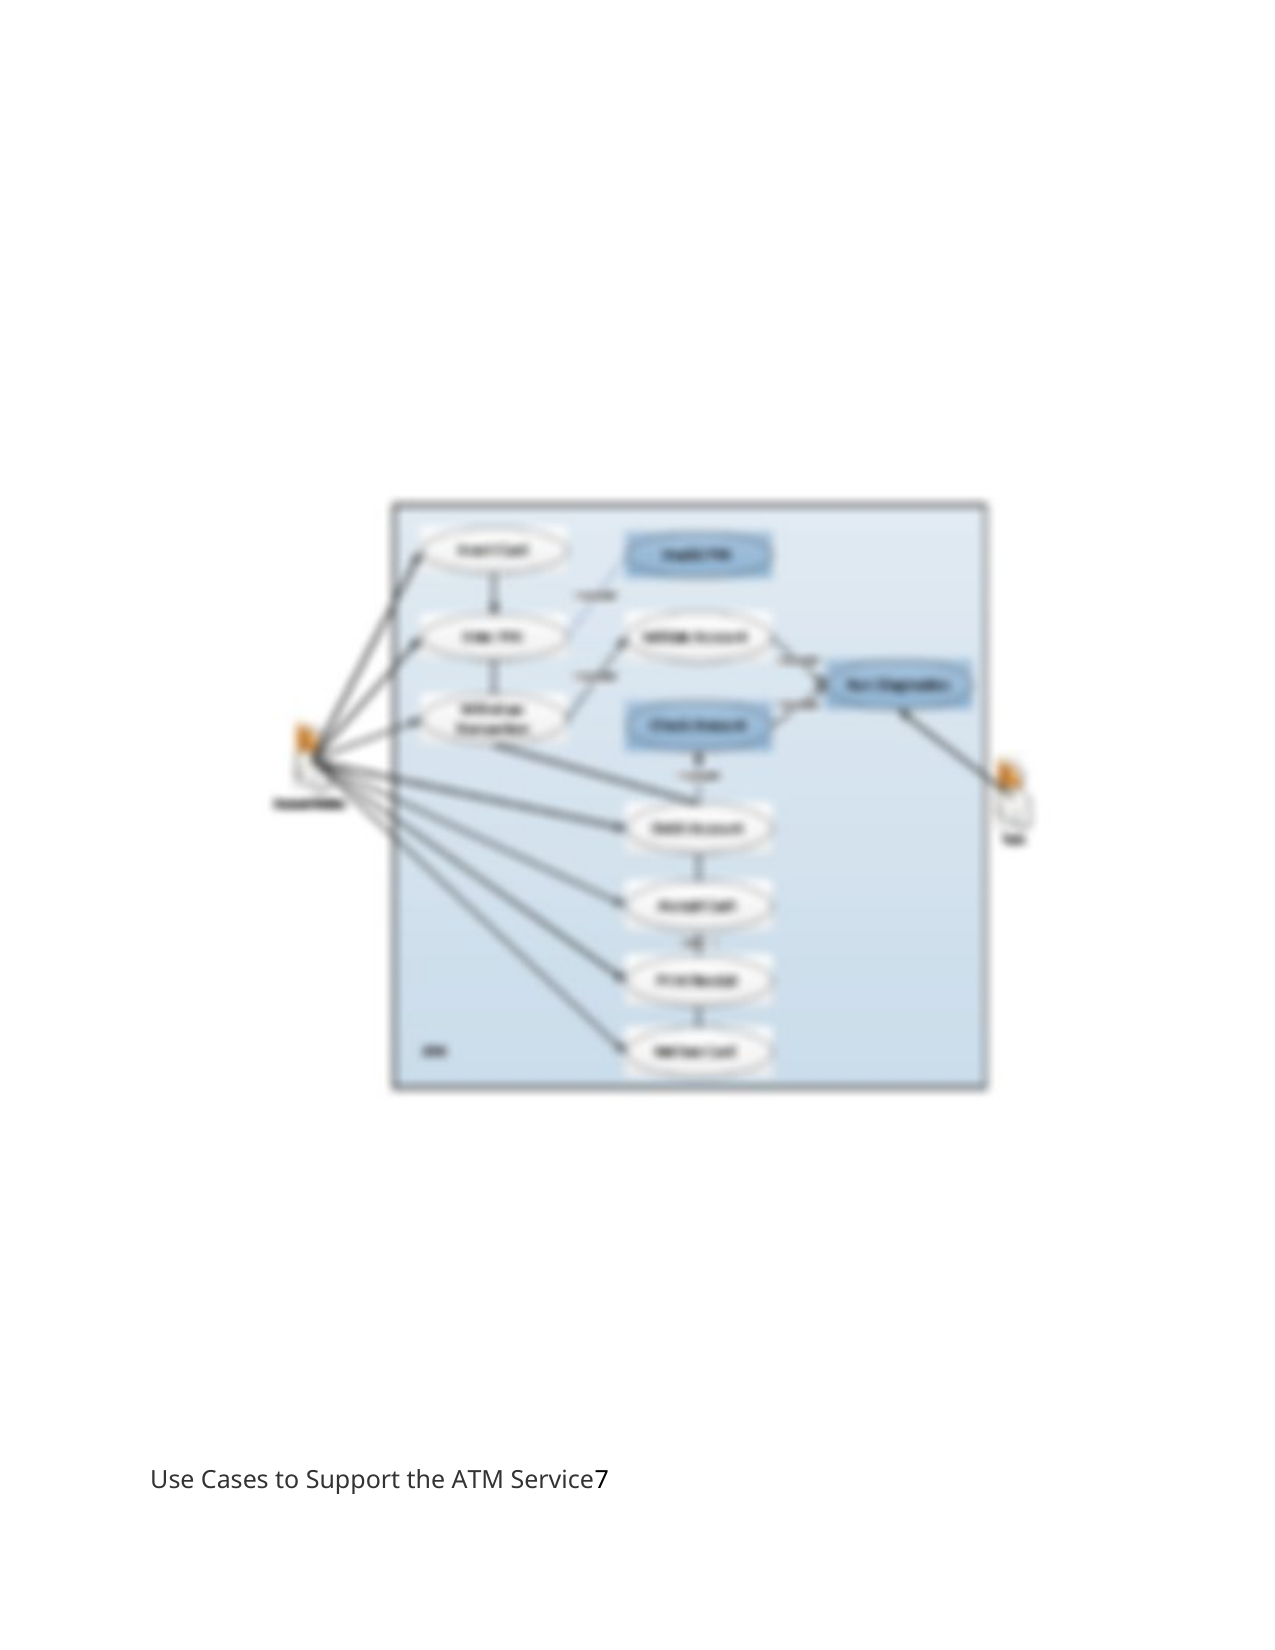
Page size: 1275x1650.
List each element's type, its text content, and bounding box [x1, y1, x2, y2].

picture [150, 150, 1150, 1446]
text Use Cases to Support the ATM Service7 [150, 1462, 1125, 1496]
